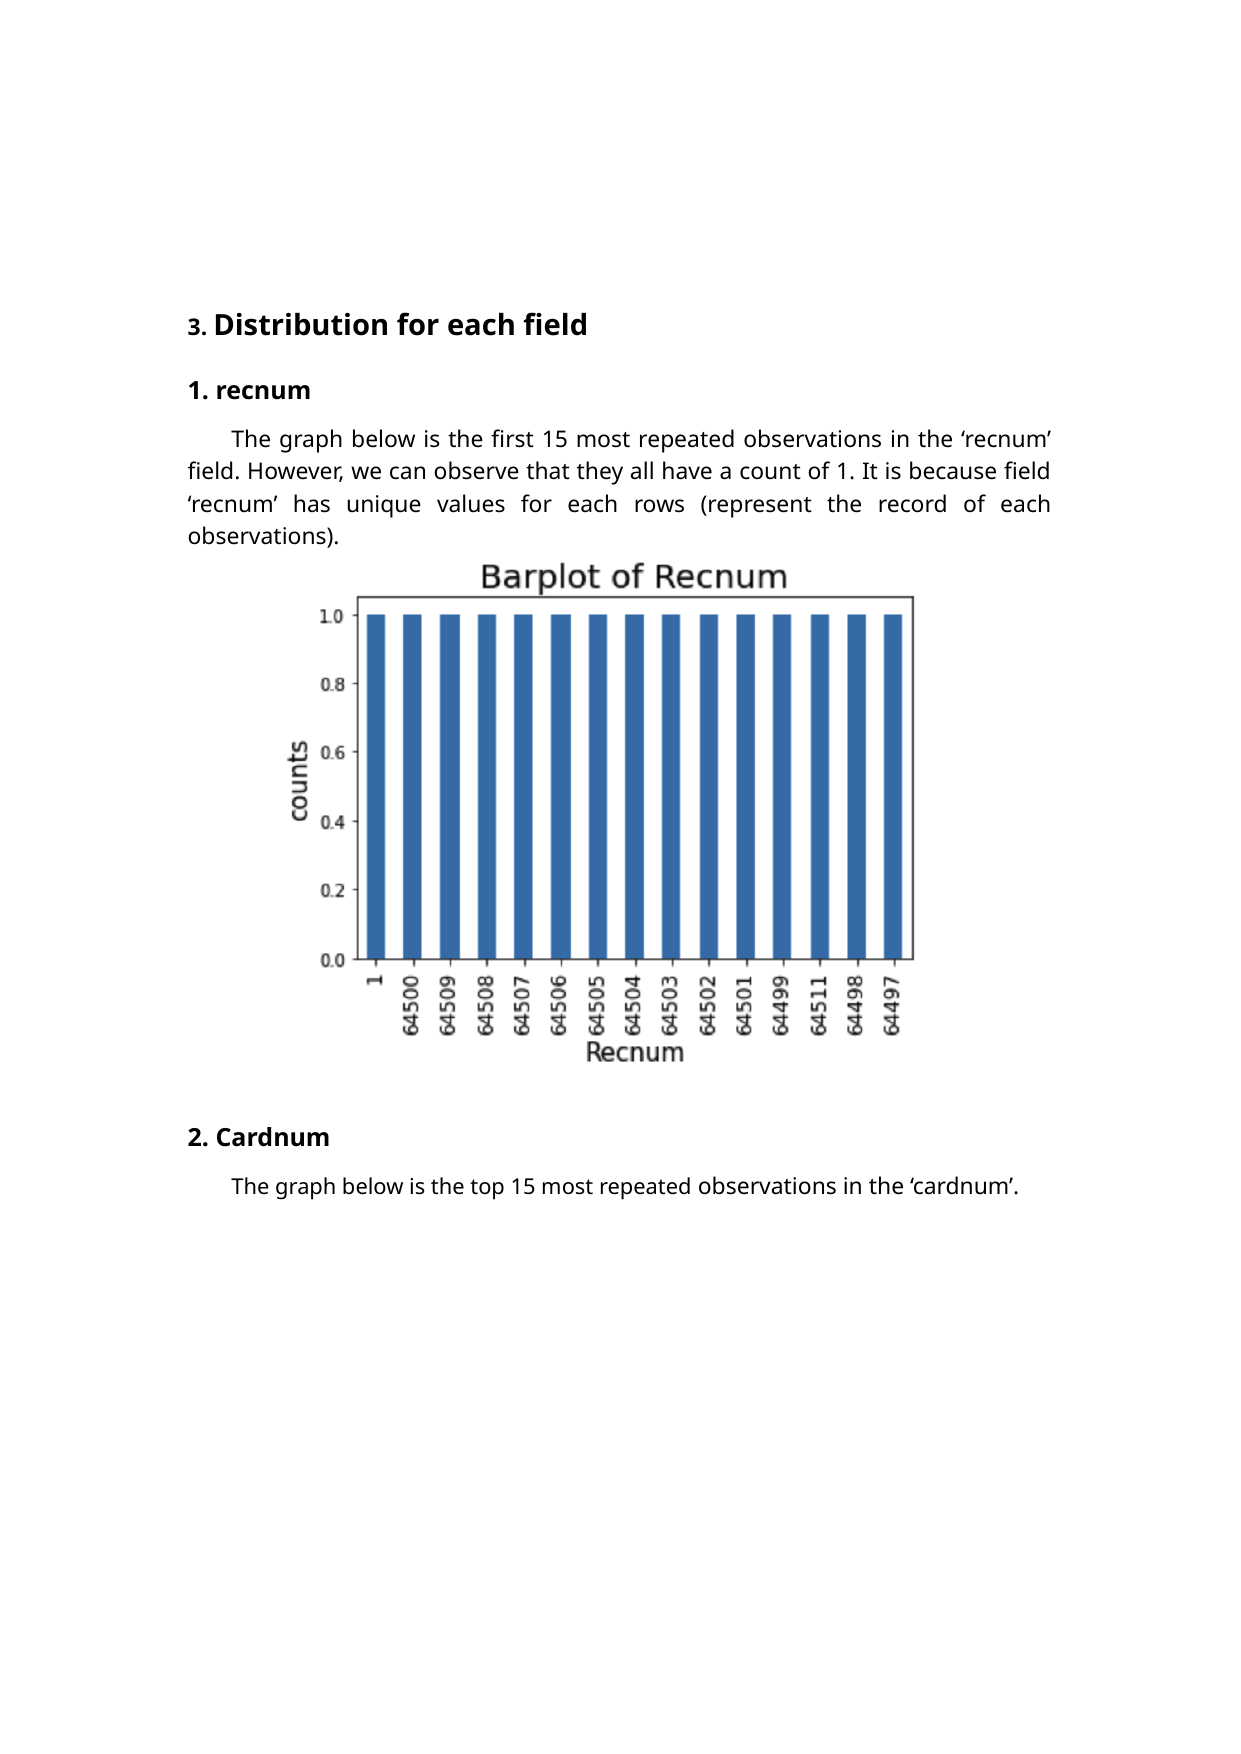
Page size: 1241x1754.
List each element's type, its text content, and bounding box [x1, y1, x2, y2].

list The graph below is the first 15 most repeated observations in the ‘recnum’ field. However, we can observe that they all have a count of 1. It is because field ‘recnum’ has unique values for each rows (represent the record of each observations). [187, 422, 1053, 552]
list Cardnum [187, 1104, 1053, 1169]
list recnum [187, 357, 1053, 422]
list Distribution for each field [187, 292, 1053, 357]
list The graph below is the top 15 most repeated observations in the ‘cardnum’. [187, 1169, 1053, 1202]
picture [267, 552, 973, 1076]
